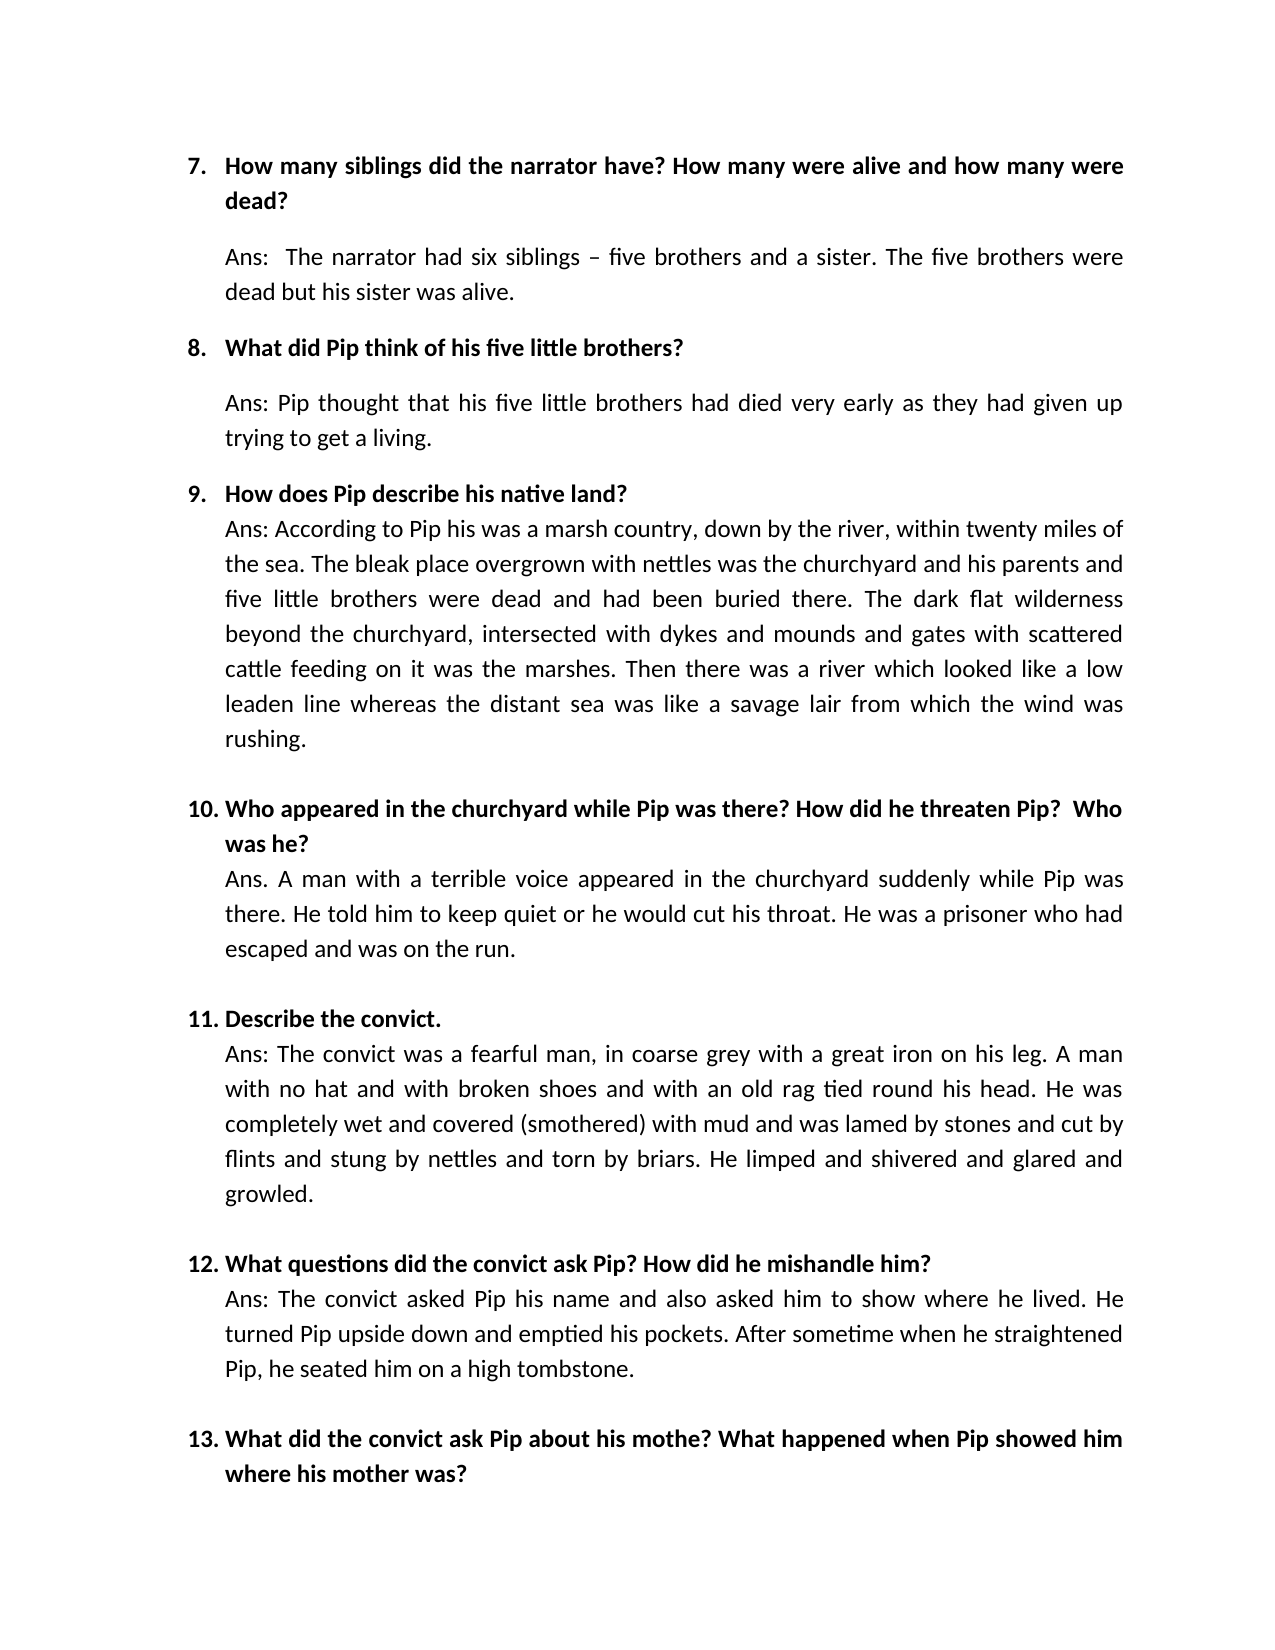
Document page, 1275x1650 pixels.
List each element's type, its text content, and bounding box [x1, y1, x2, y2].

list How does Pip describe his native land? [187, 478, 1125, 509]
list Who appeared in the churchyard while Pip was there? How did he threaten Pip? Who was he? [187, 793, 1125, 859]
text Ans: Pip thought that his five little brothers had died very early as they had given up trying to get a living. [225, 387, 1125, 453]
list Ans: According to Pip his was a marsh country, down by the river, within twenty miles of the sea. The bleak place overgrown with nettles was the churchyard and his parents and five little brothers were dead and had been buried there. The dark flat wilderness beyond the churchyard, intersected with dykes and mounds and gates with scattered cattle feeding on it was the marshes. Then there was a river which looked like a low leaden line whereas the distant sea was like a savage lair from which the wind was rushing. [225, 513, 1125, 754]
list Ans. A man with a terrible voice appeared in the churchyard suddenly while Pip was there. He told him to keep quiet or he would cut his throat. He was a prisoner who had escaped and was on the run. [225, 863, 1125, 964]
list Ans: The convict asked Pip his name and also asked him to show where he lived. He turned Pip upside down and emptied his pockets. After sometime when he straightened Pip, he seated him on a high tombstone. [225, 1283, 1125, 1384]
list What did Pip think of his five little brothers? [187, 332, 1125, 362]
text Ans: The narrator had six siblings – five brothers and a sister. The five brothers were dead but his sister was alive. [225, 241, 1125, 306]
list What did the convict ask Pip about his mothe? What happened when Pip showed him where his mother was? [187, 1423, 1125, 1489]
list Ans: The convict was a fearful man, in coarse grey with a great iron on his leg. A man with no hat and with broken shoes and with an old rag tied round his head. He was completely wet and covered (smothered) with mud and was lamed by stones and cut by flints and stung by nettles and torn by briars. He limped and shivered and glared and growled. [225, 1038, 1125, 1209]
list Describe the convict. [187, 1003, 1125, 1034]
list What questions did the convict ask Pip? How did he mishandle him? [187, 1248, 1125, 1279]
list How many siblings did the narrator have? How many were alive and how many were dead? [187, 150, 1125, 216]
